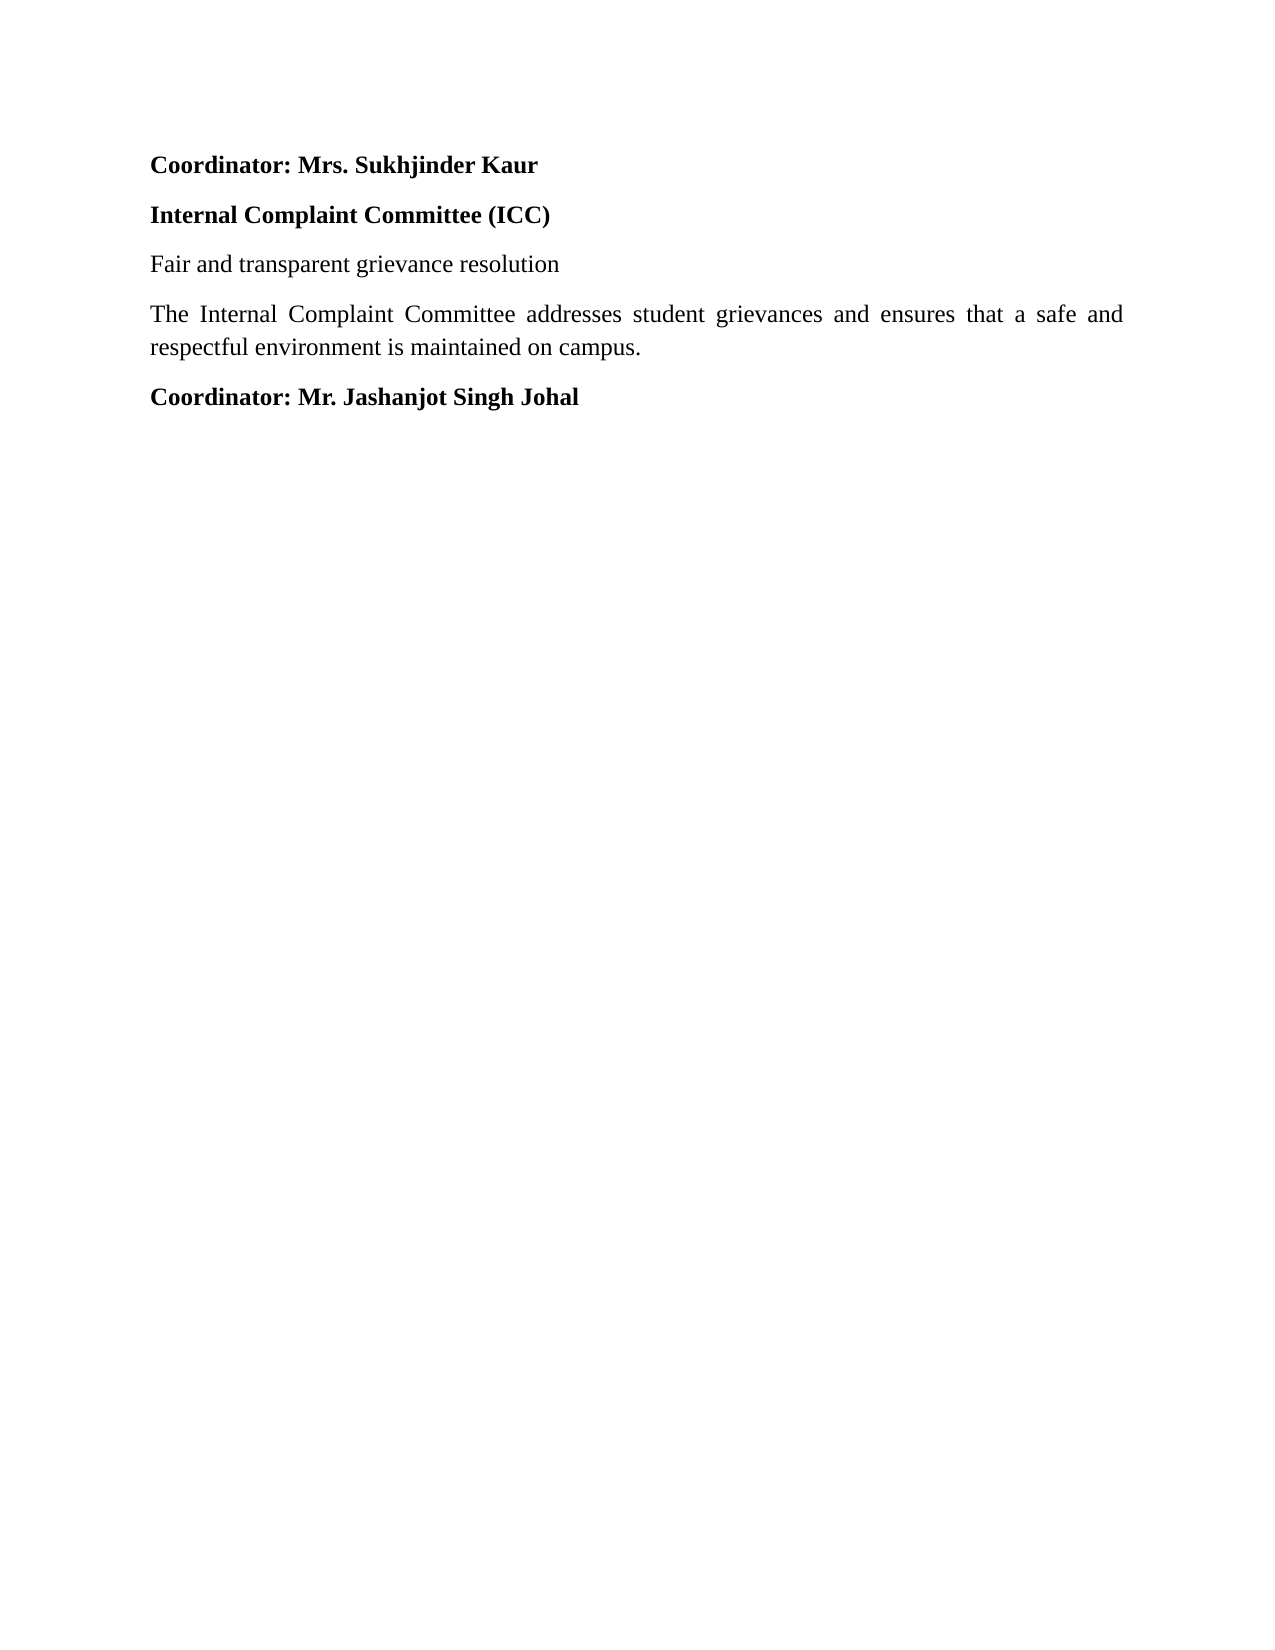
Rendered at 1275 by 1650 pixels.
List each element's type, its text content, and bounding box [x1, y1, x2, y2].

text Internal Complaint Committee (ICC) [150, 200, 1125, 228]
text Fair and transparent grievance resolution [150, 249, 1125, 278]
text Coordinator: Mr. Jashanjot Singh Johal [150, 382, 1125, 411]
text The Internal Complaint Committee addresses student grievances and ensures that a safe and respectful environment is maintained on campus. [150, 299, 1125, 361]
text Coordinator: Mrs. Sukhjinder Kaur [150, 150, 1125, 179]
